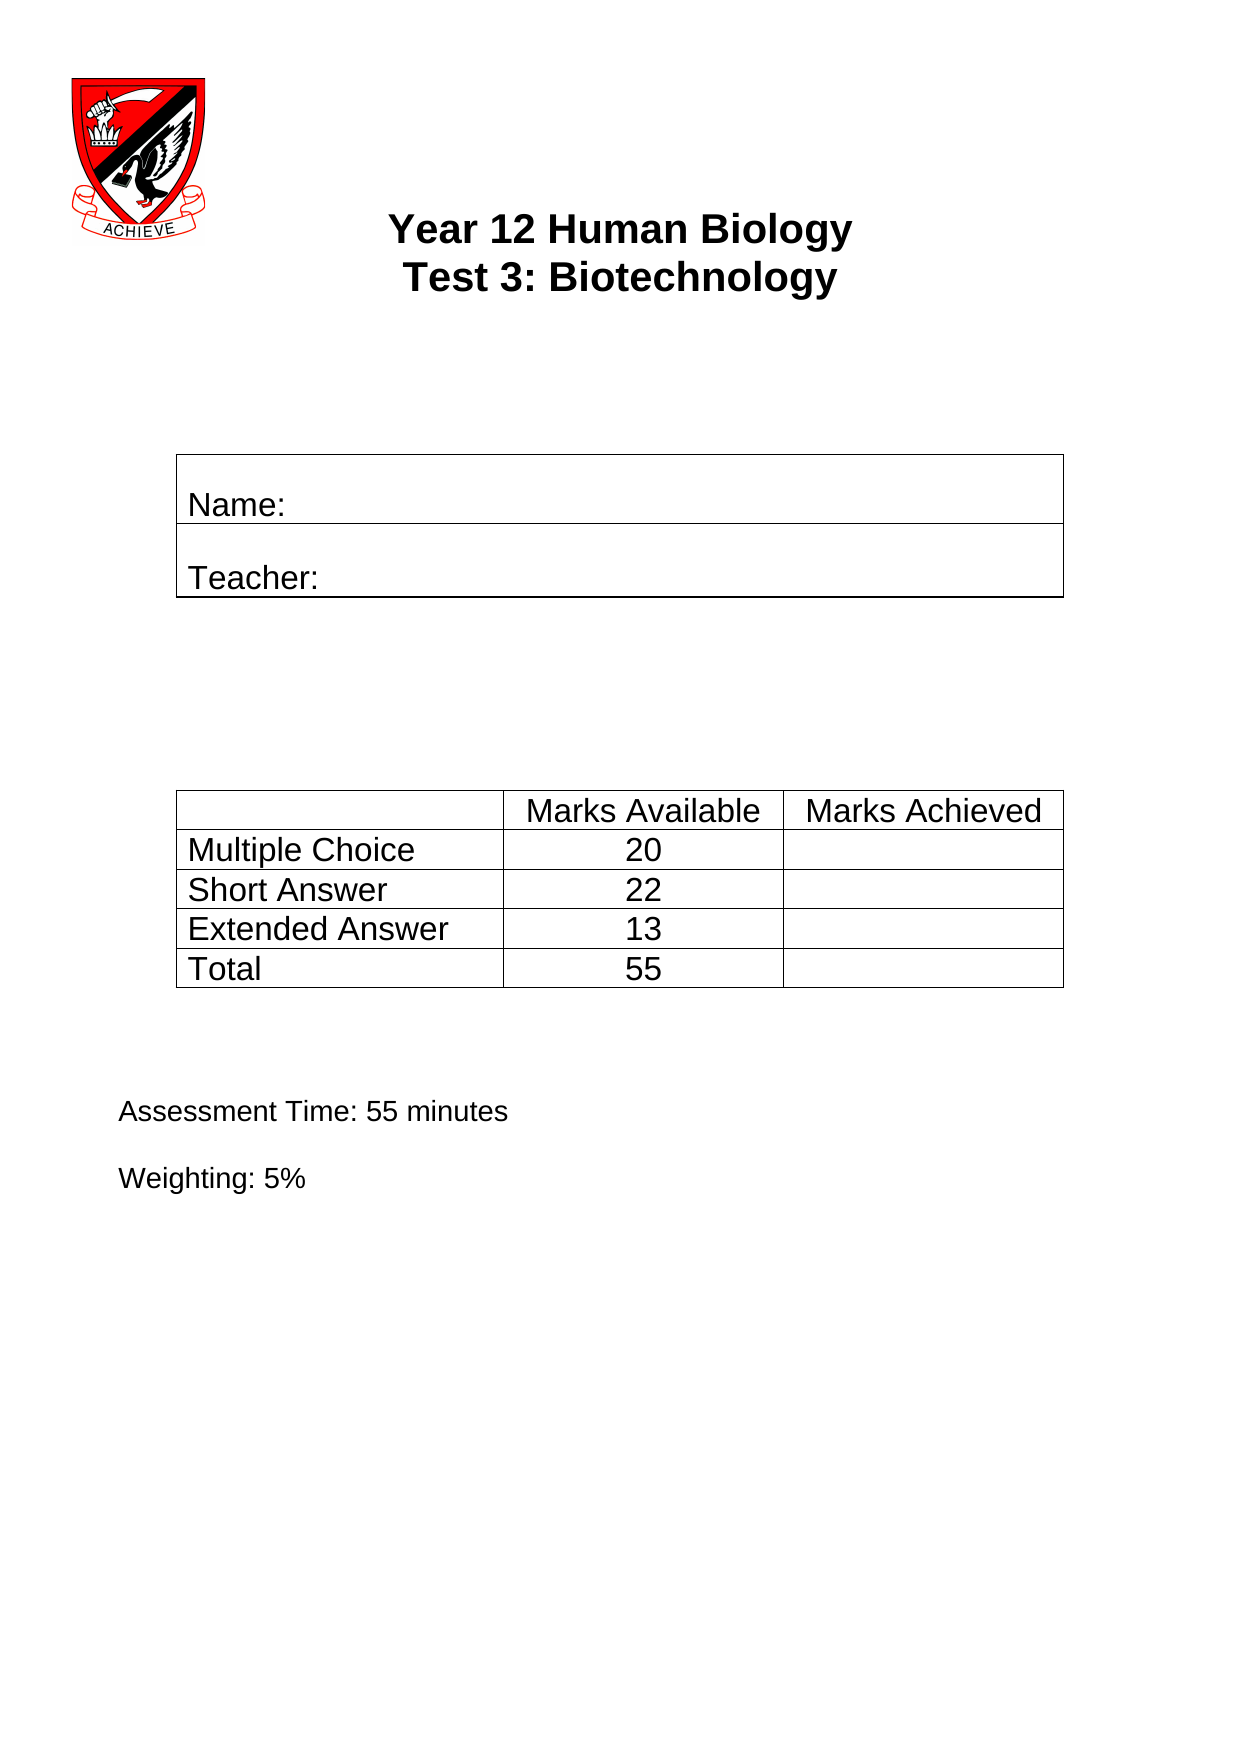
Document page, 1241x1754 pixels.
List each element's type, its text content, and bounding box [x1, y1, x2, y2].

table_cell [784, 830, 1063, 868]
table_header [177, 791, 503, 829]
table_cell 55 [504, 949, 783, 987]
table_cell 13 [504, 909, 783, 947]
table_cell [784, 870, 1063, 908]
table_header Marks Available [504, 791, 783, 829]
text Test 3: Biotechnology [118, 252, 1122, 300]
table_header Marks Achieved [784, 791, 1063, 829]
text Year 12 Human Biology [118, 204, 1122, 252]
table_cell Extended Answer [177, 909, 503, 947]
table_cell Total [177, 949, 503, 987]
table_cell Short Answer [177, 870, 503, 908]
table_cell Multiple Choice [177, 830, 503, 868]
text Assessment Time: 55 minutes [118, 1093, 1122, 1127]
table_cell [784, 909, 1063, 947]
table_cell Teacher: [177, 524, 1063, 596]
table_cell [784, 949, 1063, 987]
text Weighting: 5% [118, 1161, 1122, 1194]
table_cell 20 [504, 830, 783, 868]
table_cell 22 [504, 870, 783, 908]
table_header Name: [177, 455, 1063, 523]
picture [71, 78, 206, 246]
